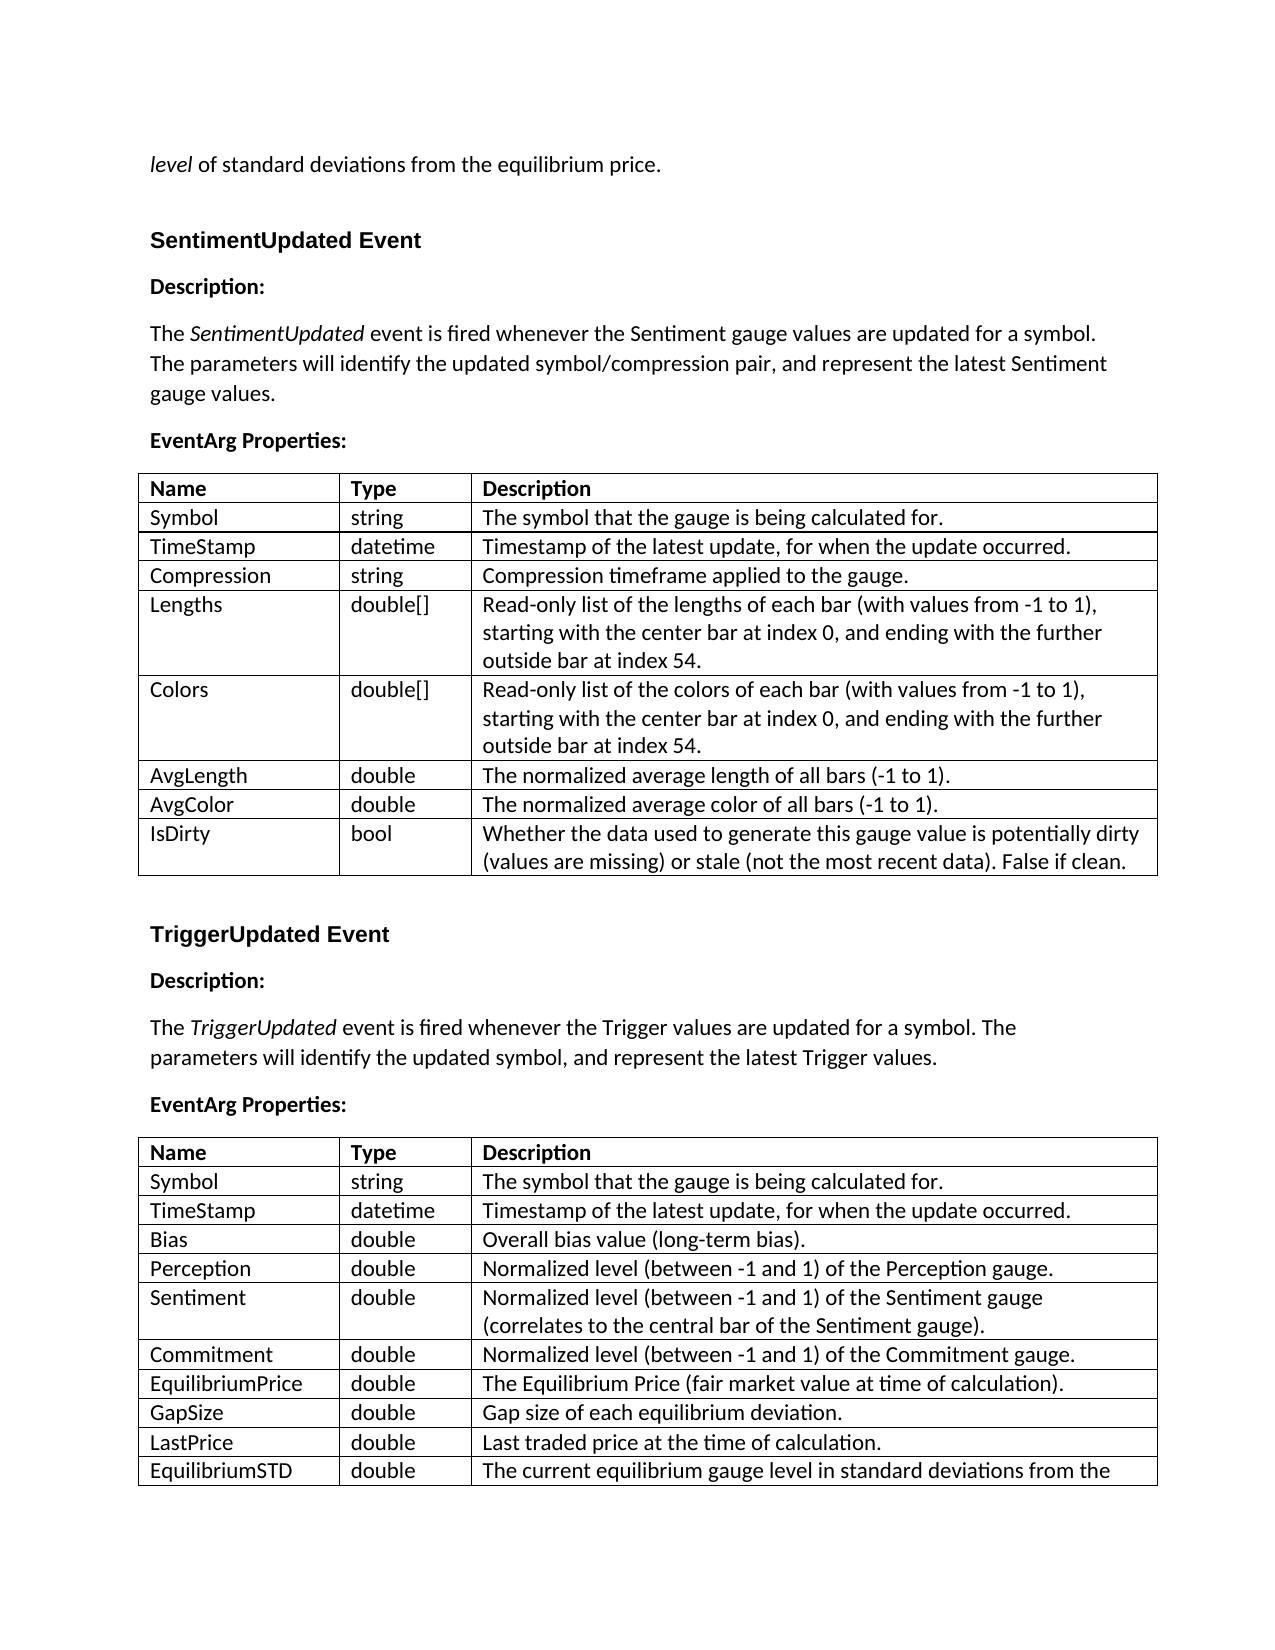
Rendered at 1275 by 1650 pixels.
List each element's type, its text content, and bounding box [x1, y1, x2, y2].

table_cell double [340, 790, 471, 818]
text Description: [150, 966, 1125, 994]
table_cell AvgColor [139, 790, 339, 818]
table_cell double [340, 1370, 471, 1397]
text The TriggerUpdated event is fired whenever the Trigger values are updated for a symbol. The parameters will identify the updated symbol, and represent the latest Trigger values. [150, 1013, 1125, 1071]
table_cell Overall bias value (long-term bias). [472, 1225, 1157, 1253]
table_cell TimeStamp [139, 533, 339, 560]
table_cell Normalized level (between -1 and 1) of the Perception gauge. [472, 1254, 1157, 1282]
table_cell Compression timeframe applied to the gauge. [472, 561, 1157, 589]
table_cell Symbol [139, 503, 339, 531]
table_cell Timestamp of the latest update, for when the update occurred. [472, 1196, 1157, 1224]
table_cell datetime [340, 1196, 471, 1224]
table_cell GapSize [139, 1399, 339, 1427]
table_cell The normalized average color of all bars (-1 to 1). [472, 790, 1157, 818]
table_cell double [340, 1428, 471, 1456]
table_cell Colors [139, 676, 339, 760]
text EventArg Properties: [150, 426, 1125, 454]
text TriggerUpdated Event [150, 921, 1125, 947]
table_cell AvgLength [139, 761, 339, 789]
table_cell string [340, 503, 471, 531]
table_cell Normalized level (between -1 and 1) of the Commitment gauge. [472, 1340, 1157, 1368]
table_cell The Equilibrium Price (fair market value at time of calculation). [472, 1370, 1157, 1397]
table_header Description [472, 1138, 1157, 1166]
table_header Description [472, 474, 1157, 502]
table_cell EquilibriumPrice [139, 1370, 339, 1397]
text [150, 150, 1125, 208]
table_cell double [340, 1399, 471, 1427]
table_header Name [139, 1138, 339, 1166]
table_cell Gap size of each equilibrium deviation. [472, 1399, 1157, 1427]
table_cell Normalized level (between -1 and 1) of the Sentiment gauge (correlates to the central bar of the Sentiment gauge). [472, 1283, 1157, 1339]
table_cell The symbol that the gauge is being calculated for. [472, 503, 1157, 531]
table_cell Commitment [139, 1340, 339, 1368]
table_cell double[] [340, 591, 471, 674]
table_cell Timestamp of the latest update, for when the update occurred. [472, 533, 1157, 560]
table_cell double [340, 1457, 471, 1485]
table_cell double [340, 1225, 471, 1253]
text The SentimentUpdated event is fired whenever the Sentiment gauge values are updated for a symbol. The parameters will identify the updated symbol/compression pair, and represent the latest Sentiment gauge values. [150, 319, 1125, 407]
table_cell double [340, 1254, 471, 1282]
table_header Type [340, 474, 471, 502]
table_cell Whether the data used to generate this gauge value is potentially dirty (values are missing) or stale (not the most recent data). False if clean. [472, 819, 1157, 875]
table_cell Compression [139, 561, 339, 589]
table_cell IsDirty [139, 819, 339, 875]
table_cell double [340, 761, 471, 789]
table_header Type [340, 1138, 471, 1166]
table_cell datetime [340, 533, 471, 560]
table_cell Lengths [139, 591, 339, 674]
table_cell Last traded price at the time of calculation. [472, 1428, 1157, 1456]
table_cell The normalized average length of all bars (-1 to 1). [472, 761, 1157, 789]
text SentimentUpdated Event [150, 227, 1125, 253]
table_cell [472, 1457, 1157, 1485]
table_cell string [340, 1167, 471, 1195]
table_cell Perception [139, 1254, 339, 1282]
table_cell EquilibriumSTD [139, 1457, 339, 1485]
table_header Name [139, 474, 339, 502]
table_cell double[] [340, 676, 471, 760]
table_cell LastPrice [139, 1428, 339, 1456]
table_cell double [340, 1283, 471, 1339]
table_cell double [340, 1340, 471, 1368]
table_cell Read-only list of the colors of each bar (with values from -1 to 1), starting with the center bar at index 0, and ending with the further outside bar at index 54. [472, 676, 1157, 760]
table_cell Sentiment [139, 1283, 339, 1339]
table_cell bool [340, 819, 471, 875]
table_cell Bias [139, 1225, 339, 1253]
table_cell Read-only list of the lengths of each bar (with values from -1 to 1), starting with the center bar at index 0, and ending with the further outside bar at index 54. [472, 591, 1157, 674]
text Description: [150, 272, 1125, 300]
table_cell Symbol [139, 1167, 339, 1195]
text EventArg Properties: [150, 1090, 1125, 1118]
table_cell string [340, 561, 471, 589]
table_cell TimeStamp [139, 1196, 339, 1224]
table_cell The symbol that the gauge is being calculated for. [472, 1167, 1157, 1195]
